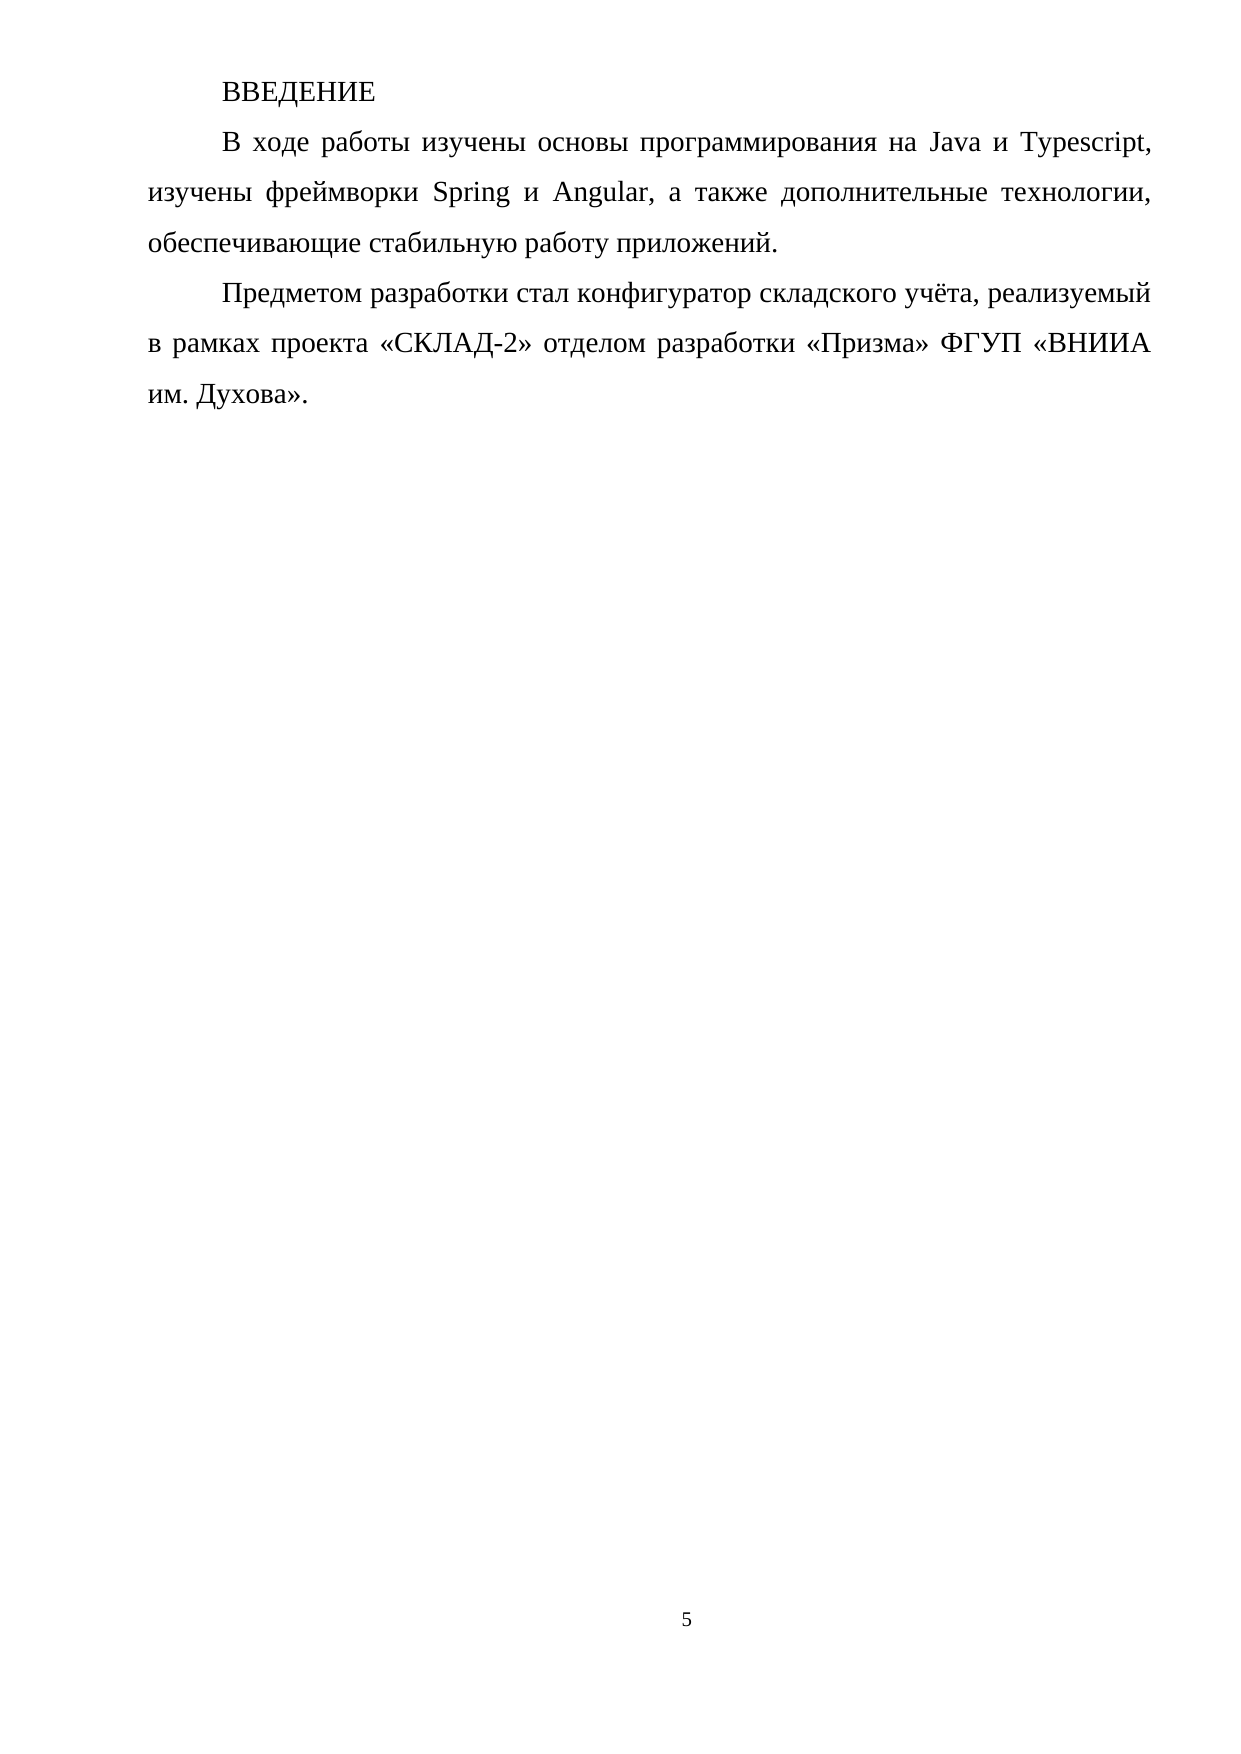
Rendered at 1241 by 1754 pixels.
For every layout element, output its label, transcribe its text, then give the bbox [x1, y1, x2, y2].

text В ходе работы изучены основы программирования на Java и Typescript, изучены фреймворки Spring и Angular, а также дополнительные технологии, обеспечивающие стабильную работу приложений. [148, 124, 1152, 258]
text ВВЕДЕНИЕ [148, 74, 1152, 107]
text Предметом разработки стал конфигуратор складского учёта, реализуемый в рамках проекта «СКЛАД-2» отделом разработки «Призма» ФГУП «ВНИИА им. Духова». [148, 275, 1152, 409]
